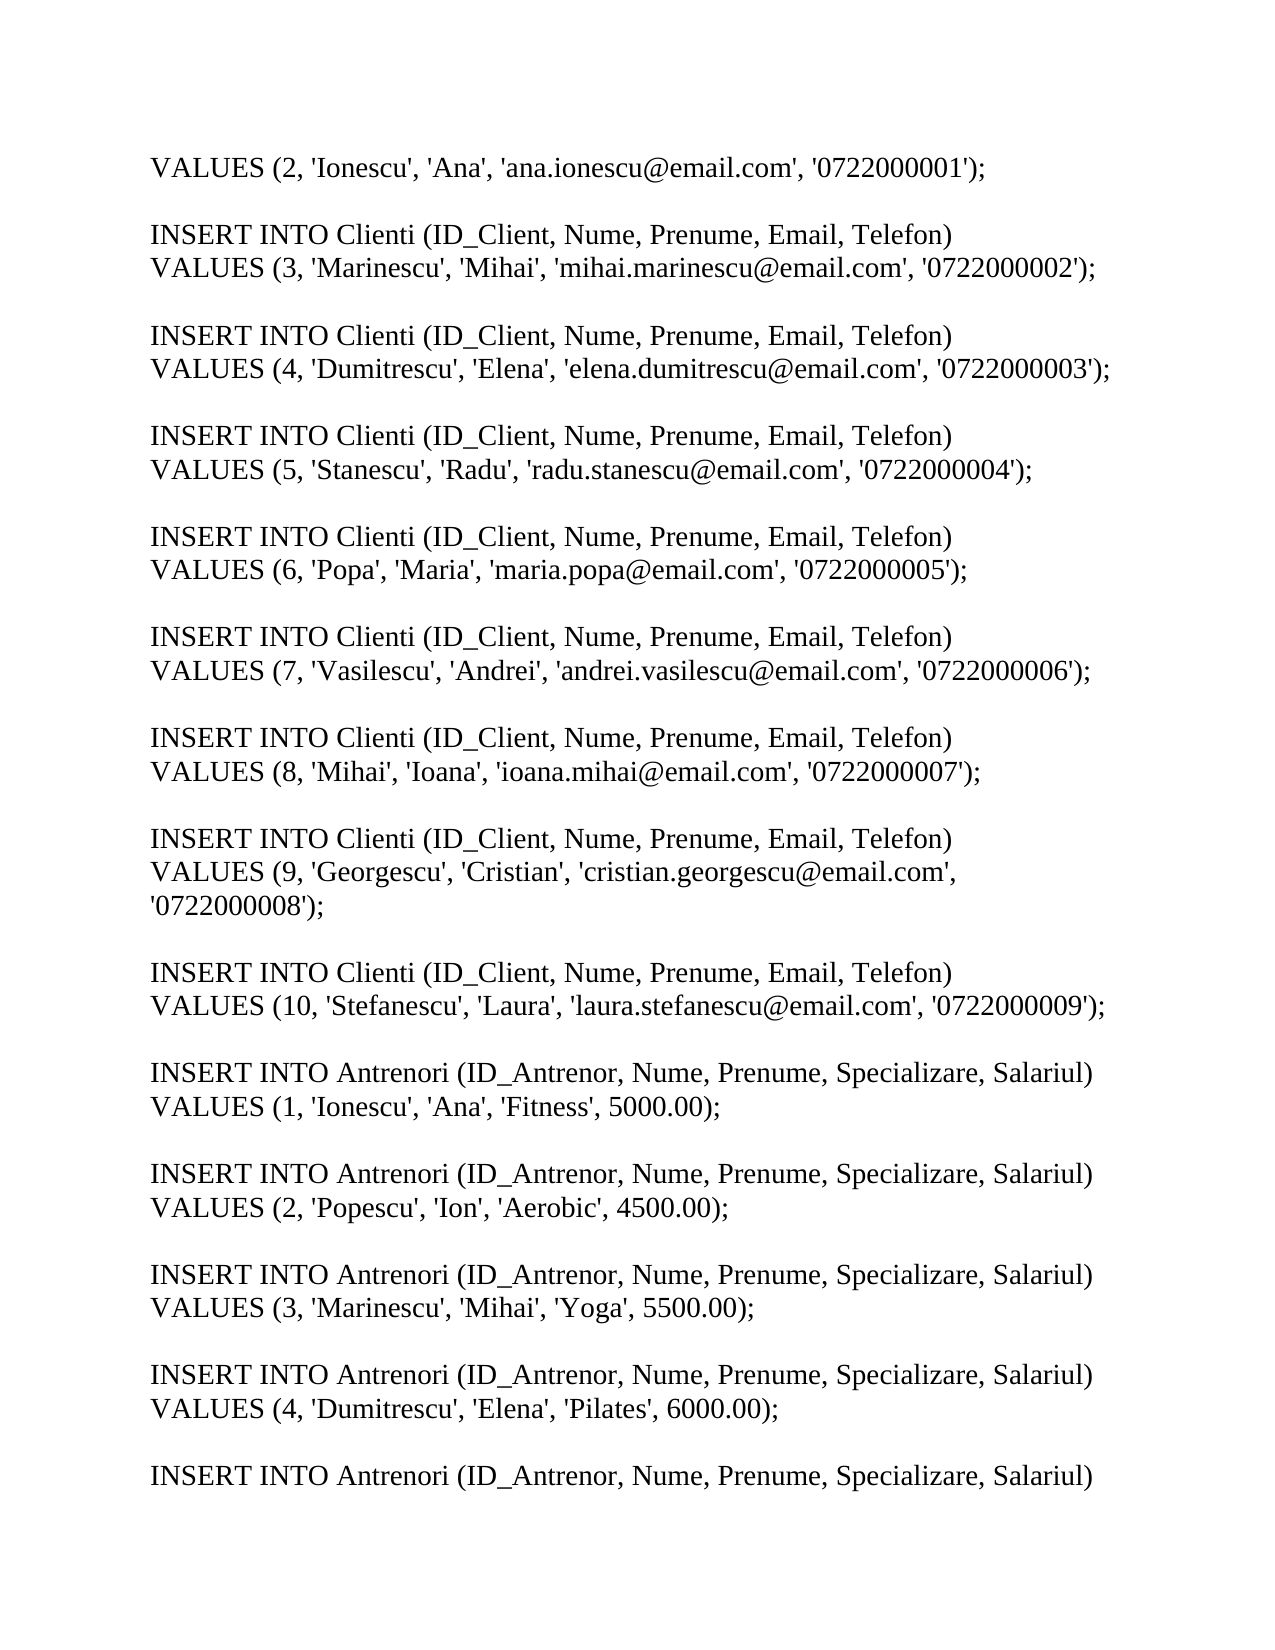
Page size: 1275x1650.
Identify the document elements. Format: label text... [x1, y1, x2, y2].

text VALUES (6, 'Popa', 'Maria', 'maria.popa@email.com', '0722000005'); [150, 552, 1125, 586]
text VALUES (2, 'Ionescu', 'Ana', 'ana.ionescu@email.com', '0722000001'); [150, 150, 1125, 183]
text INSERT INTO Clienti (ID_Client, Nume, Prenume, Email, Telefon) [150, 955, 1125, 988]
text INSERT INTO Clienti (ID_Client, Nume, Prenume, Email, Telefon) [150, 418, 1125, 452]
text INSERT INTO Antrenori (ID_Antrenor, Nume, Prenume, Specializare, Salariul) [150, 1056, 1125, 1089]
text VALUES (3, 'Marinescu', 'Mihai', 'Yoga', 5500.00); [150, 1290, 1125, 1324]
text VALUES (5, 'Stanescu', 'Radu', 'radu.stanescu@email.com', '0722000004'); [150, 452, 1125, 485]
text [150, 1357, 1125, 1391]
text INSERT INTO Clienti (ID_Client, Nume, Prenume, Email, Telefon) [150, 720, 1125, 754]
text INSERT INTO Clienti (ID_Client, Nume, Prenume, Email, Telefon) [150, 821, 1125, 854]
text INSERT INTO Clienti (ID_Client, Nume, Prenume, Email, Telefon) [150, 519, 1125, 552]
text VALUES (1, 'Ionescu', 'Ana', 'Fitness', 5000.00); [150, 1089, 1125, 1123]
text VALUES (4, 'Dumitrescu', 'Elena', 'elena.dumitrescu@email.com', '0722000003'); [150, 351, 1125, 385]
text INSERT INTO Clienti (ID_Client, Nume, Prenume, Email, Telefon) [150, 619, 1125, 653]
text VALUES (3, 'Marinescu', 'Mihai', 'mihai.marinescu@email.com', '0722000002'); [150, 251, 1125, 284]
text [150, 1458, 1125, 1492]
text VALUES (8, 'Mihai', 'Ioana', 'ioana.mihai@email.com', '0722000007'); [150, 754, 1125, 787]
text VALUES (4, 'Dumitrescu', 'Elena', 'Pilates', 6000.00); [150, 1391, 1125, 1424]
text VALUES (7, 'Vasilescu', 'Andrei', 'andrei.vasilescu@email.com', '0722000006'); [150, 653, 1125, 687]
text VALUES (2, 'Popescu', 'Ion', 'Aerobic', 4500.00); [150, 1190, 1125, 1223]
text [150, 217, 1125, 251]
text INSERT INTO Antrenori (ID_Antrenor, Nume, Prenume, Specializare, Salariul) [150, 1257, 1125, 1290]
text VALUES (9, 'Georgescu', 'Cristian', 'cristian.georgescu@email.com', '0722000008'); [150, 854, 1125, 921]
text INSERT INTO Antrenori (ID_Antrenor, Nume, Prenume, Specializare, Salariul) [150, 1156, 1125, 1190]
text VALUES (10, 'Stefanescu', 'Laura', 'laura.stefanescu@email.com', '0722000009'); [150, 988, 1125, 1022]
text INSERT INTO Clienti (ID_Client, Nume, Prenume, Email, Telefon) [150, 318, 1125, 351]
